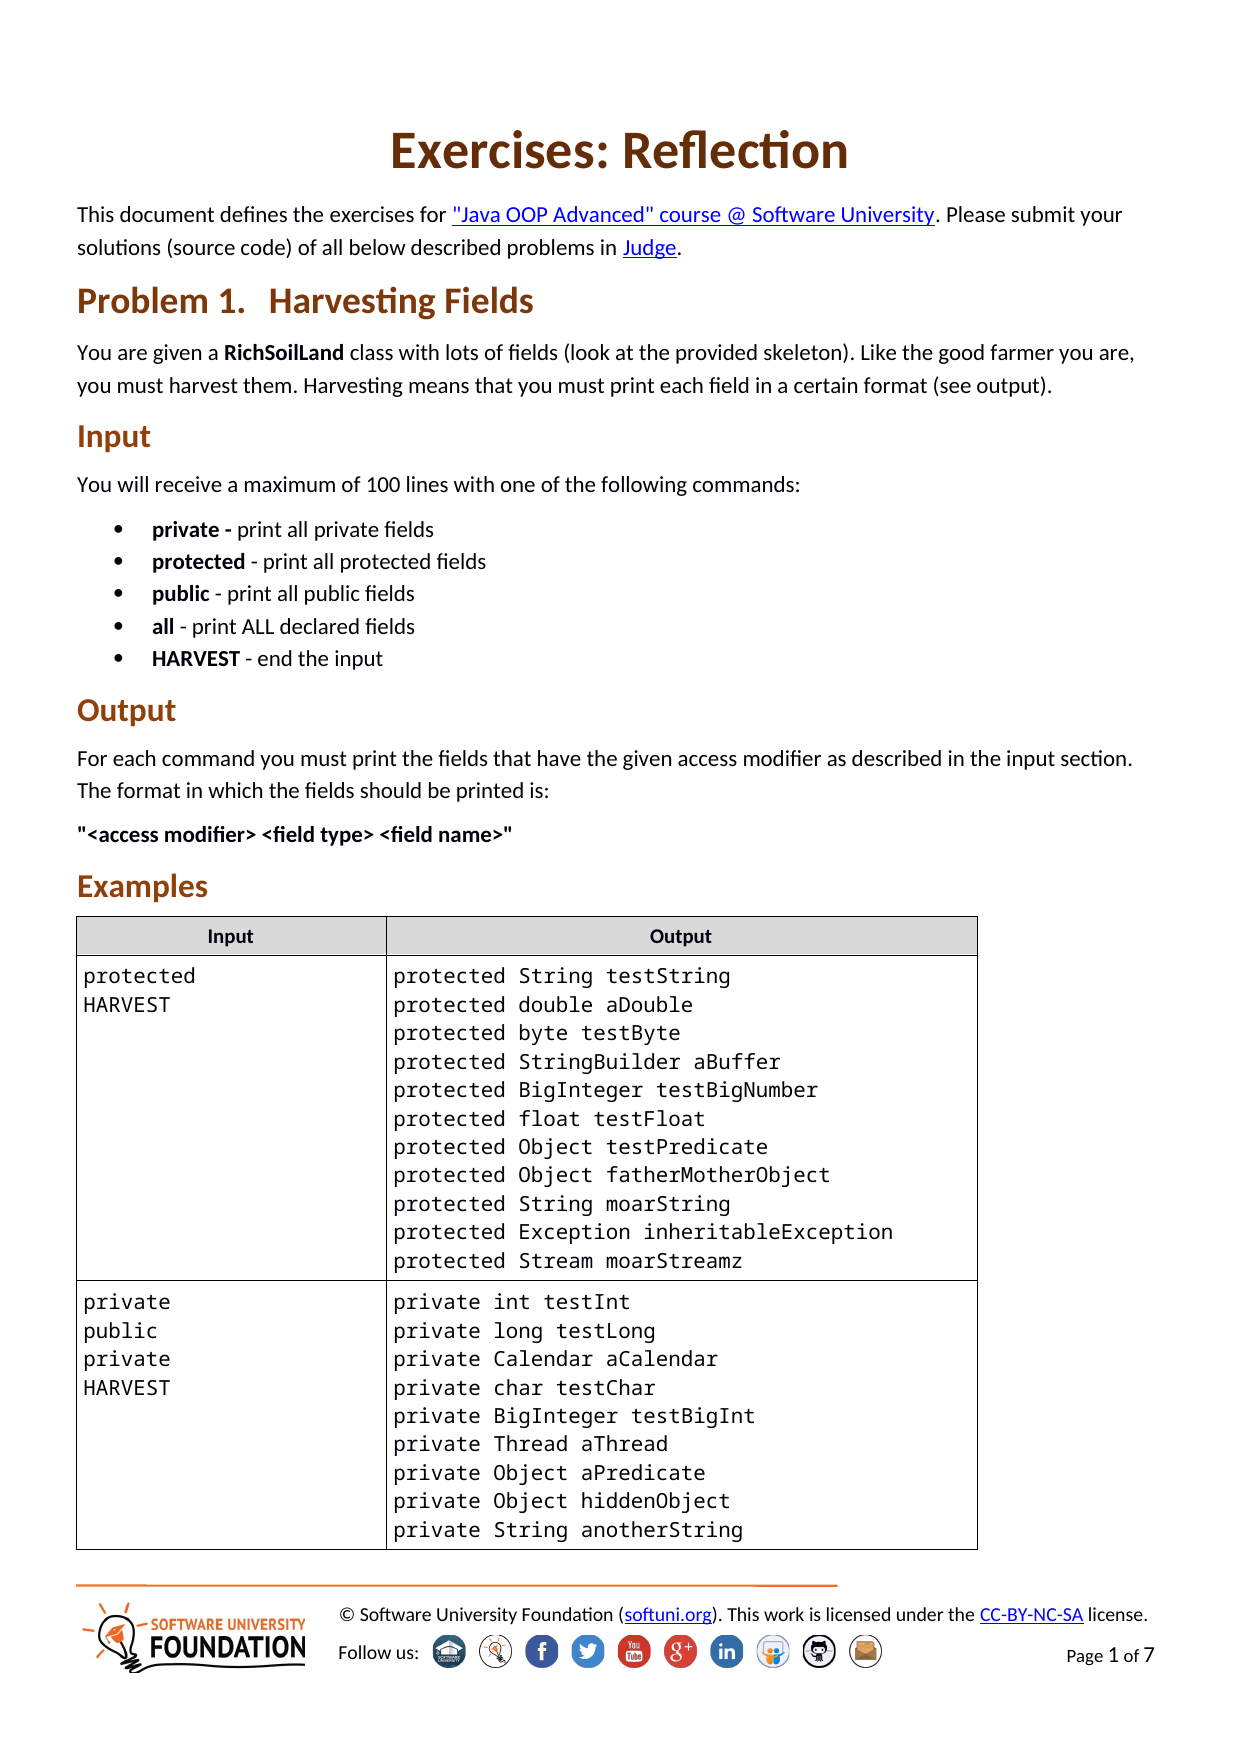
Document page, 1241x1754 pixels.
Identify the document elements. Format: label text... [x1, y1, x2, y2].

subtitle Input [77, 415, 1163, 456]
text For each command you must print the fields that have the given access modifier as described in the input section. The format in which the fields should be printed is: [77, 744, 1163, 804]
picture [81, 1602, 305, 1673]
list private - print all private fields [114, 515, 1163, 543]
subtitle Exercises: Reflection [77, 116, 1163, 182]
picture [710, 1635, 744, 1668]
table_header Input [77, 917, 386, 954]
subtitle Examples [77, 865, 1163, 906]
picture [571, 1635, 605, 1668]
picture [525, 1635, 559, 1668]
list HARVEST - end the input [114, 644, 1163, 672]
text "<access modifier> <field type> <field name>" [77, 821, 1163, 849]
picture [802, 1635, 836, 1668]
table_cell protected HARVEST [77, 956, 386, 1280]
list protected - print all protected fields [114, 547, 1163, 575]
subtitle Harvesting Fields [77, 277, 1163, 323]
text You will receive a maximum of 100 lines with one of the following commands: [77, 471, 1163, 498]
table_cell protected String testString protected double aDouble protected byte testByte protected StringBuilder aBuffer protected BigInteger testBigNumber protected float testFloat protected Object testPredicate protected Object fatherMotherObject protected String moarString protected Exception inheritableException protected Stream moarStreamz [387, 956, 977, 1280]
text This document defines the exercises for "Java OOP Advanced" course @ Software University. Please submit your solutions (source code) of all below described problems in Judge. [77, 201, 1163, 261]
text You are given a RichSoilLand class with lots of fields (look at the provided skeleton). Like the good farmer you are, you must harvest them. Harvesting means that you must print each field in a certain format (see output). [77, 338, 1163, 399]
picture [617, 1635, 651, 1668]
picture [849, 1635, 882, 1668]
picture [479, 1635, 512, 1668]
list all - print ALL declared fields [114, 612, 1163, 640]
picture [432, 1635, 466, 1668]
picture [664, 1635, 697, 1668]
table_cell private public private HARVEST [77, 1281, 386, 1549]
picture [756, 1635, 790, 1668]
list public - print all public fields [114, 579, 1163, 608]
table_header Output [387, 917, 977, 954]
subtitle Output [77, 689, 1163, 729]
